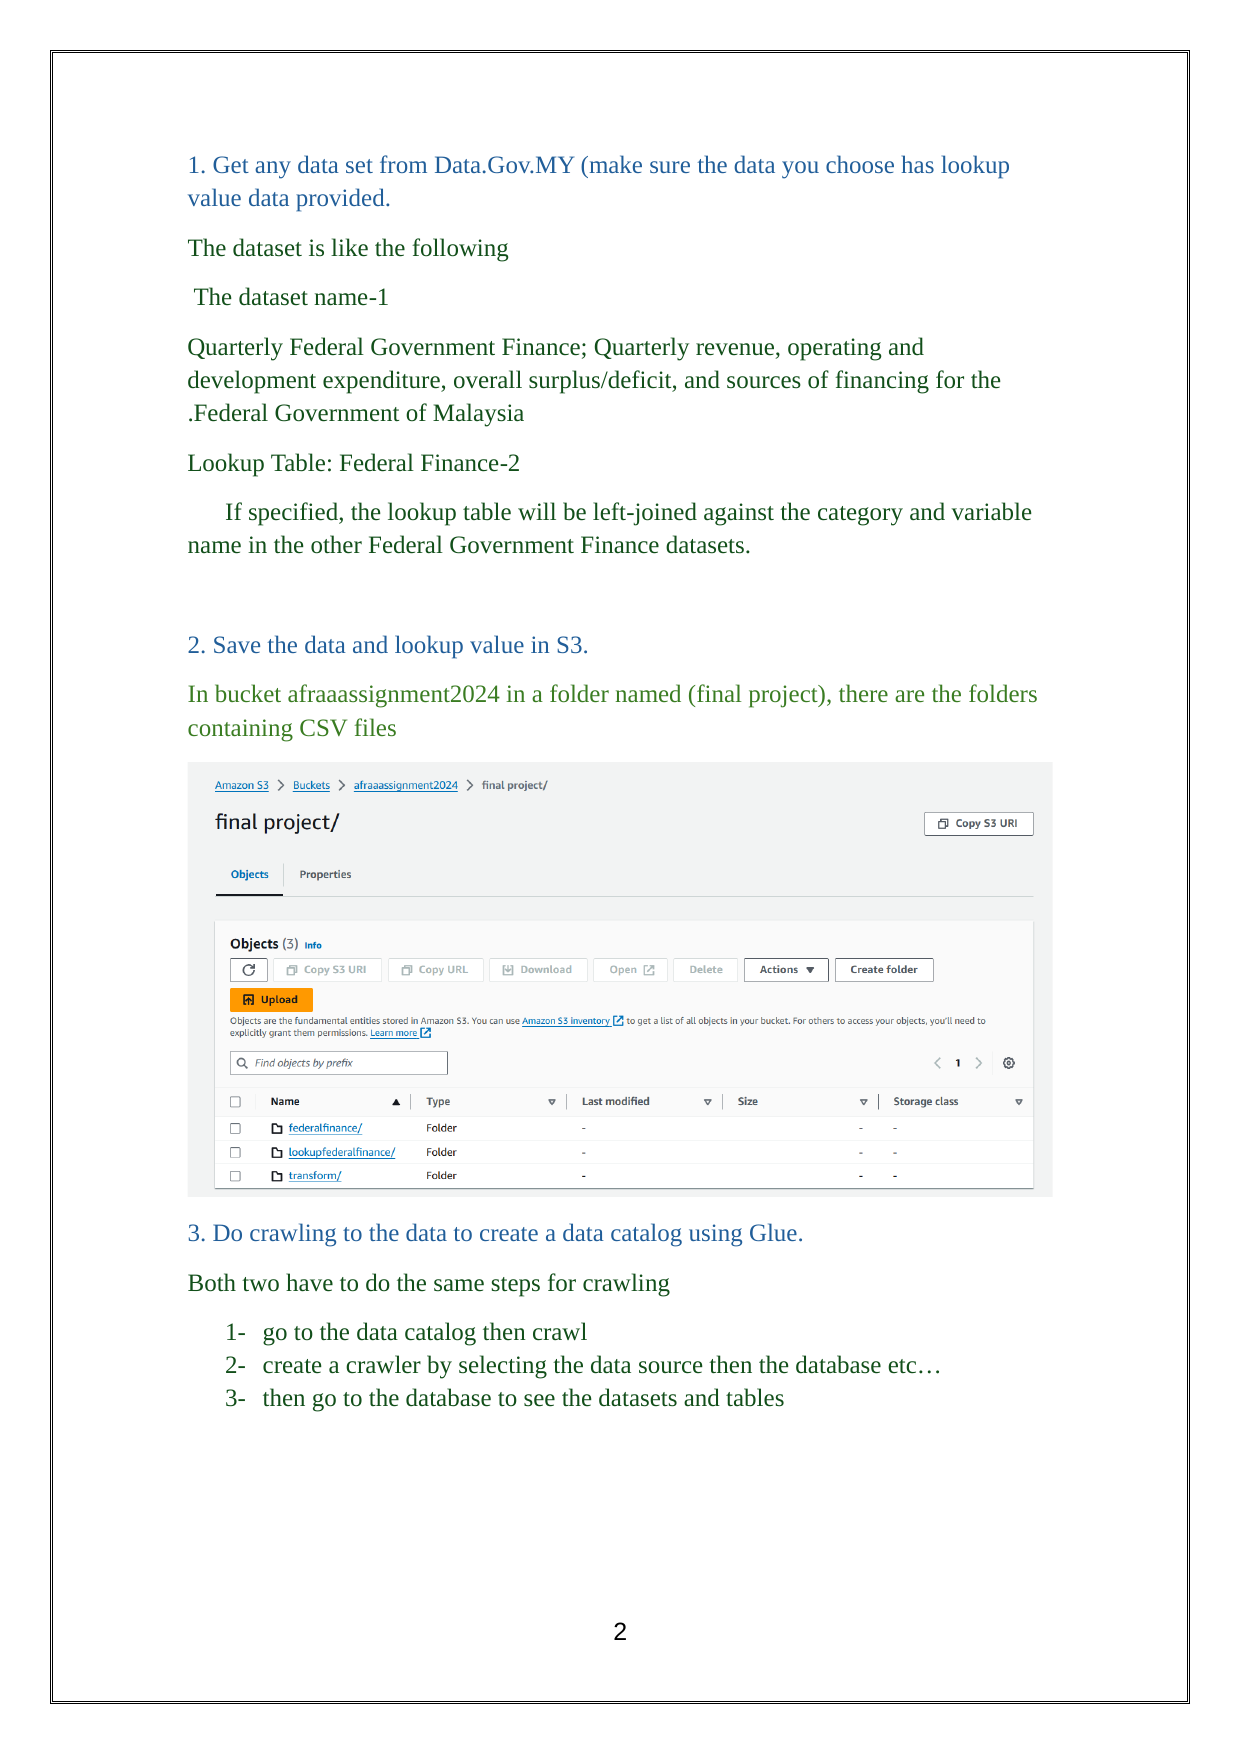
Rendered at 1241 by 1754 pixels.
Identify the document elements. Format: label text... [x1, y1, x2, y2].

picture [187, 762, 1053, 1197]
text The dataset is like the following [187, 233, 1053, 261]
list then go to the database to see the datasets and tables [225, 1383, 1053, 1412]
text If specified, the lookup table will be left-joined against the category and variable name in the other Federal Government Finance datasets. [187, 497, 1053, 559]
text 3. Do crawling to the data to create a data catalog using Glue. [187, 1218, 1053, 1247]
list create a crawler by selecting the data source then the database etc… [225, 1351, 1053, 1379]
text 2-Lookup Table: Federal Finance [187, 448, 1053, 477]
text Both two have to do the same steps for crawling [187, 1268, 1053, 1297]
text Quarterly Federal Government Finance; Quarterly revenue, operating and development expenditure, overall surplus/deficit, and sources of financing for the Federal Government of Malaysia. [187, 332, 1053, 427]
text 1-The dataset name [187, 282, 1053, 311]
text 1. Get any data set from Data.Gov.MY (make sure the data you choose has lookup value data provided. [187, 150, 1053, 212]
text In bucket afraaassignment2024 in a folder named (final project), there are the folders containing CSV files [187, 679, 1053, 741]
text 2. Save the data and lookup value in S3. [187, 630, 1053, 659]
list go to the data catalog then crawl [225, 1317, 1053, 1346]
